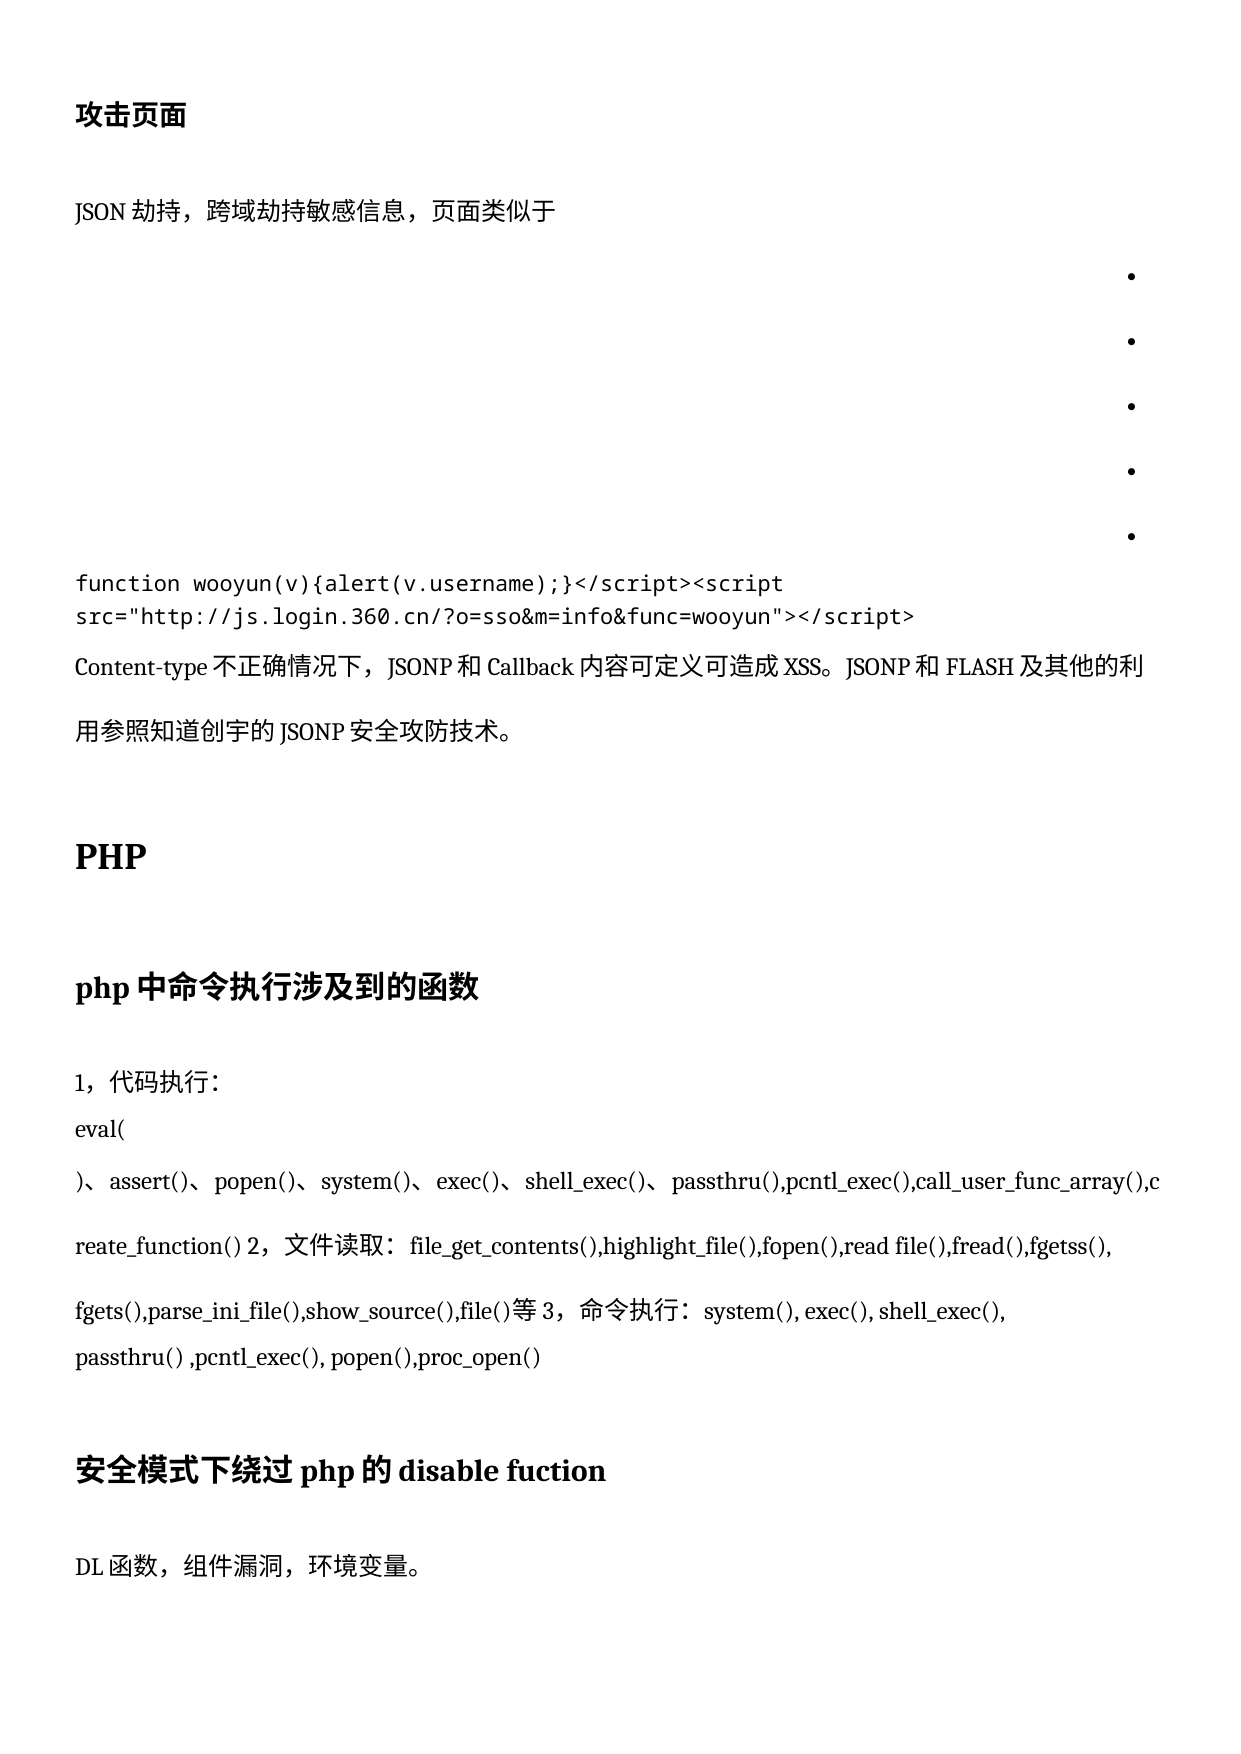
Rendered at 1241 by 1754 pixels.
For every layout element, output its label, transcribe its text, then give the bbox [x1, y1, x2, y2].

text Content-type不正确情况下，JSONP和Callback内容可定义可造成XSS。JSONP和FLASH及其他的利用参照知道创宇的JSONP安全攻防技术。 [75, 632, 1165, 762]
text function wooyun(v){alert(v.username);}</script><script src="http://js.login.360.cn/?o=sso&m=info&func=wooyun"></script> [75, 567, 1165, 632]
text DL函数，组件漏洞，环境变量。 [75, 1532, 1165, 1597]
text php中命令执行涉及到的函数 [75, 952, 1165, 1017]
text 攻击页面 [75, 81, 1165, 146]
text 安全模式下绕过php的disable fuction [75, 1436, 1165, 1501]
text 1，代码执行：eval()、assert()、popen()、system()、exec()、shell_exec()、passthru(),pcntl_exec(),call_user_func_array(),create_function() 2，文件读取：file_get_contents(),highlight_file(),fopen(),read file(),fread(),fgetss(), fgets(),parse_ini_file(),show_source(),file()等 3，命令执行：system(), exec(), shell_exec(), passthru() ,pcntl_exec(), popen(),proc_open() [75, 1048, 1165, 1373]
text JSON劫持，跨域劫持敏感信息，页面类似于 [75, 177, 1165, 242]
text PHP [75, 824, 1165, 889]
